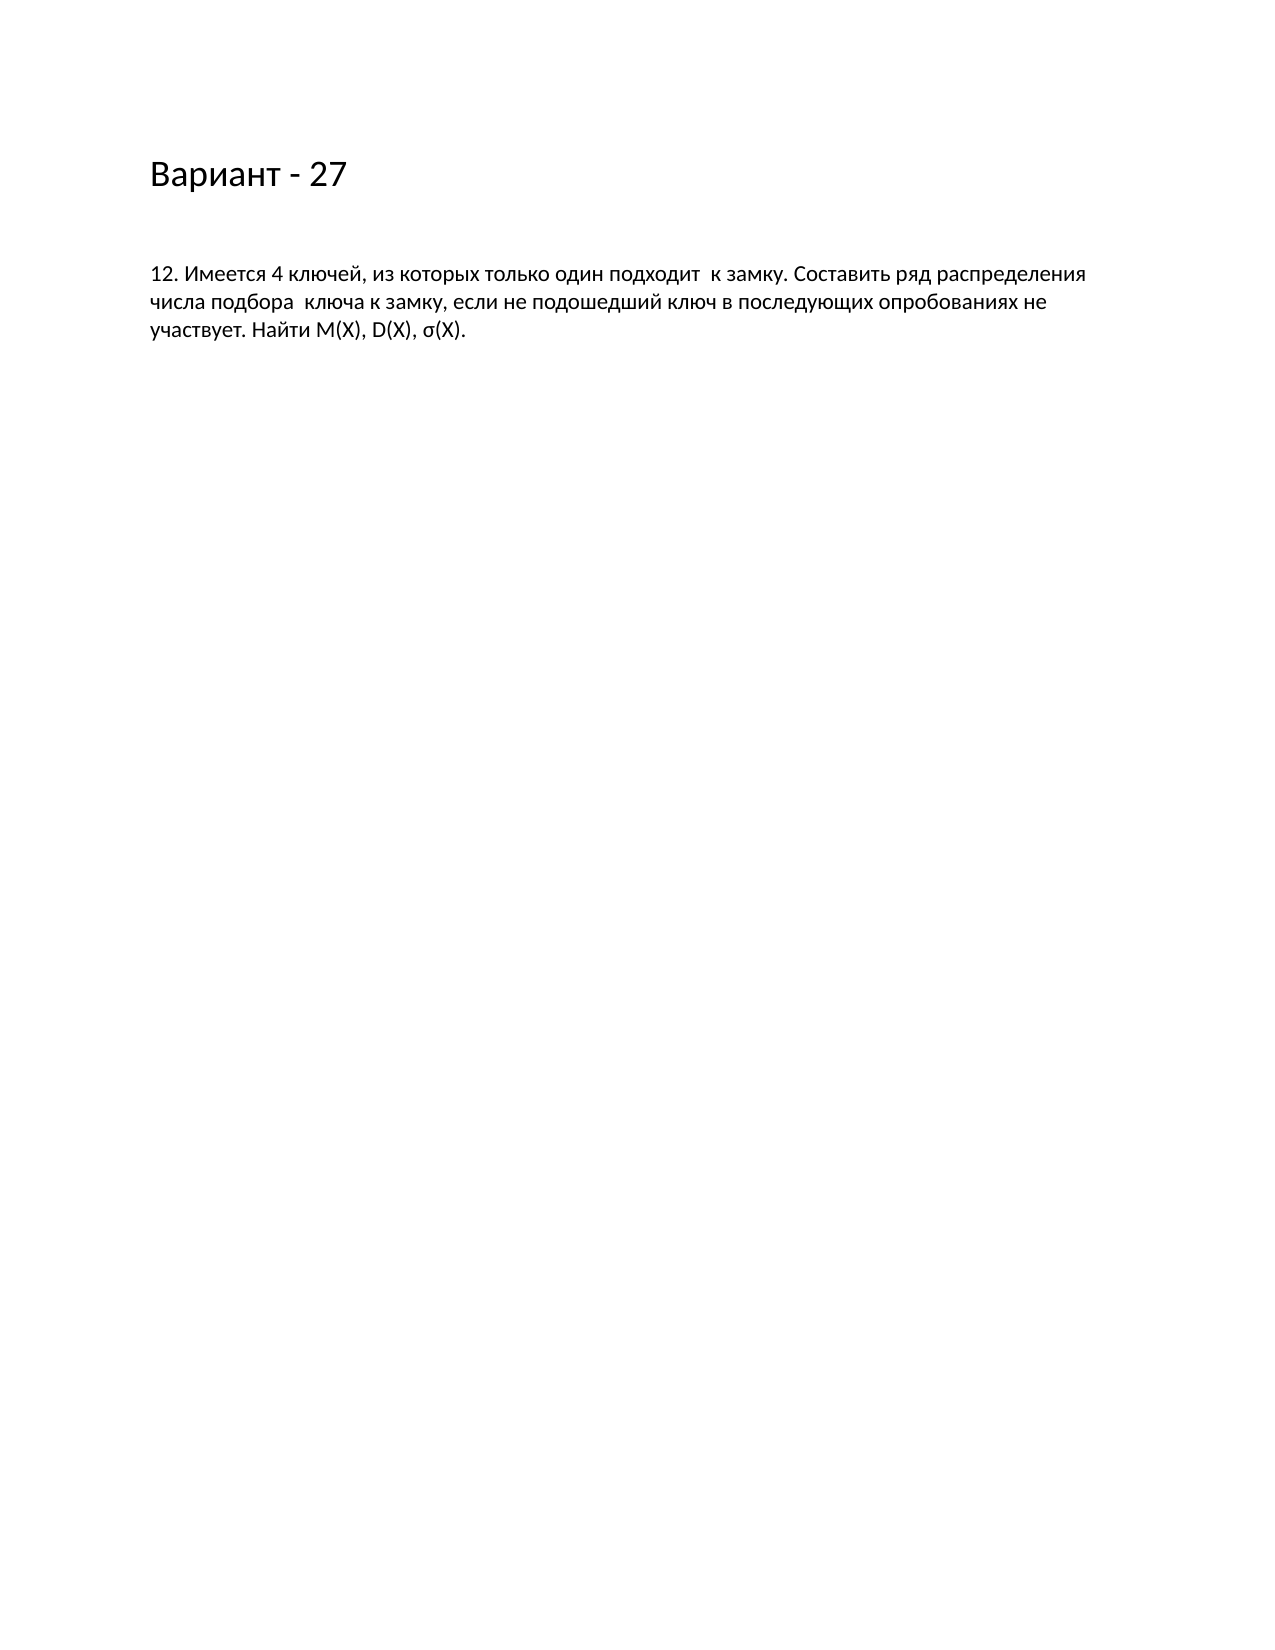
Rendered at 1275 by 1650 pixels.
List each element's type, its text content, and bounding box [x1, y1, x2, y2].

text Вариант - 27 12. Имеется 4 ключей, из которых только один подходит к замку. Составить ряд распределения числа подбора ключа к замку, если не подошедший ключ в последующих опробованиях не участвует. Найти М(Х), D(X), σ(X). [150, 150, 1125, 476]
